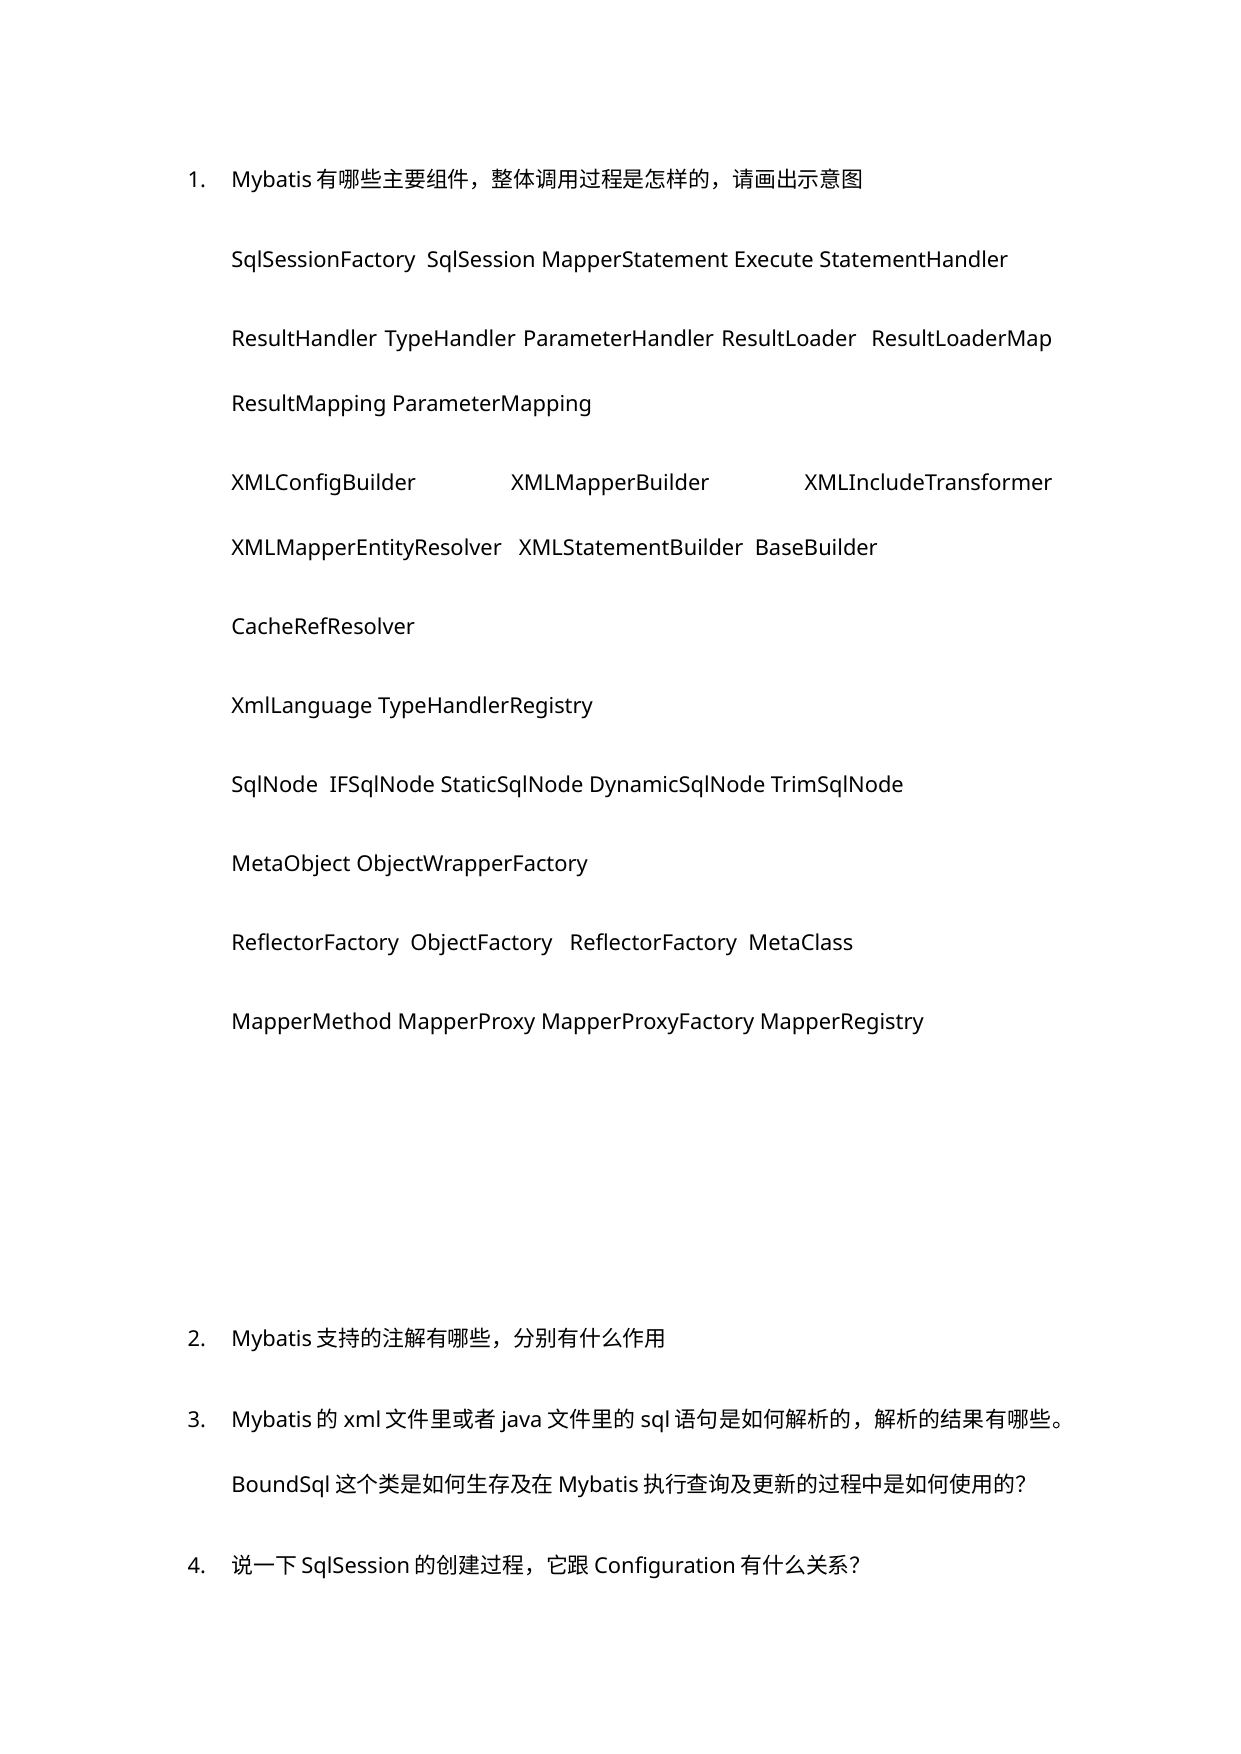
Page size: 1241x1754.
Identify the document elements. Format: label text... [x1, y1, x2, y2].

list MapperMethod MapperProxy MapperProxyFactory MapperRegistry [231, 1004, 1053, 1037]
list XMLConfigBuilder XMLMapperBuilder XMLIncludeTransformer XMLMapperEntityResolver XMLStatementBuilder BaseBuilder [231, 466, 1053, 563]
list SqlNode IFSqlNode StaticSqlNode DynamicSqlNode TrimSqlNode [231, 768, 1053, 800]
list ReflectorFactory ObjectFactory ReflectorFactory MetaClass [231, 926, 1053, 958]
list CacheRefResolver [231, 610, 1053, 642]
list Mybatis有哪些主要组件，整体调用过程是怎样的，请画出示意图 [187, 162, 1053, 194]
list Mybatis支持的注解有哪些，分别有什么作用 [187, 1320, 1053, 1353]
list ResultHandler TypeHandler ParameterHandler ResultLoader ResultLoaderMap ResultMapping ParameterMapping [231, 322, 1053, 419]
list SqlSessionFactory SqlSession MapperStatement Execute StatementHandler [231, 243, 1053, 275]
list 说一下SqlSession的创建过程，它跟Configuration有什么关系？ [187, 1547, 1053, 1580]
list XmlLanguage TypeHandlerRegistry [231, 689, 1053, 721]
list Mybatis的xml文件里或者java文件里的sql语句是如何解析的，解析的结果有哪些。BoundSql这个类是如何生存及在Mybatis执行查询及更新的过程中是如何使用的？ [187, 1401, 1053, 1499]
list MetaObject ObjectWrapperFactory [231, 847, 1053, 879]
